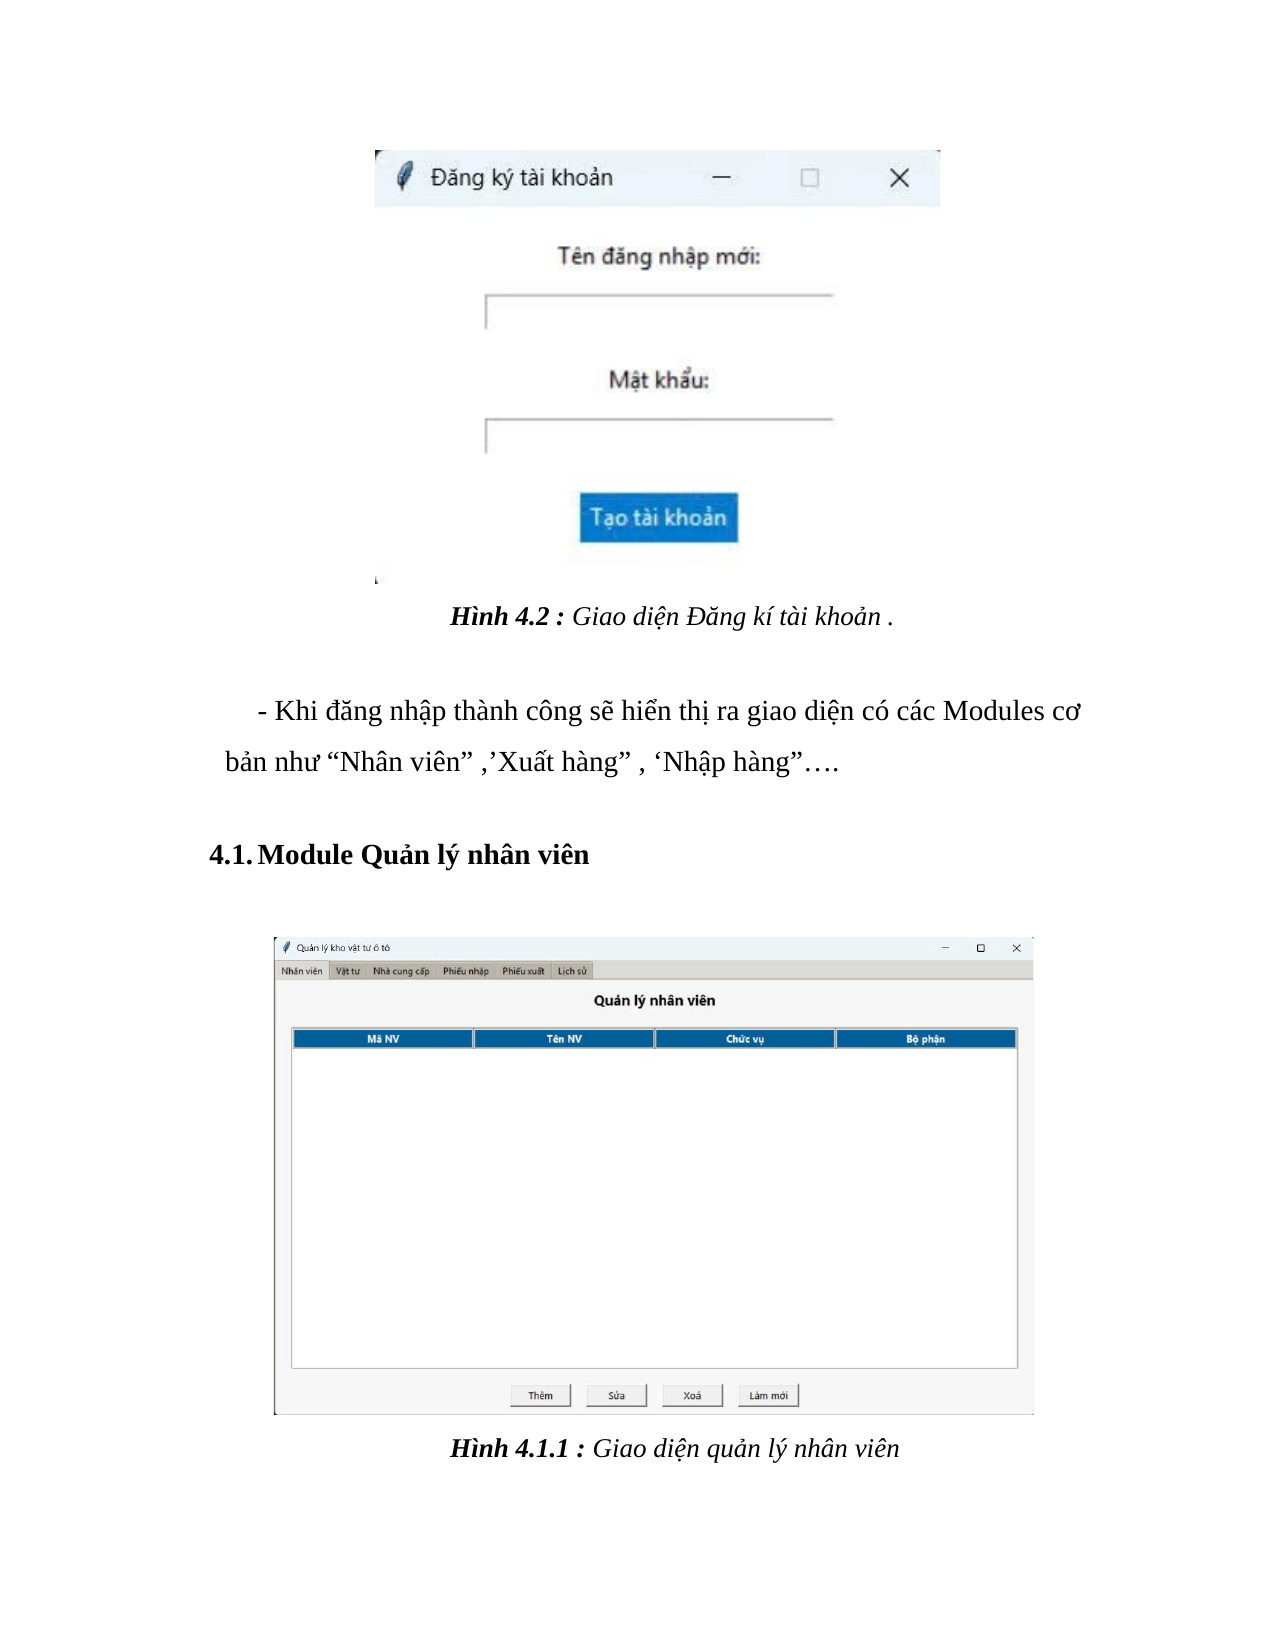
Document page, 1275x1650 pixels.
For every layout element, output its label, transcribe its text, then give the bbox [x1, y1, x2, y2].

list Module Quản lý nhân viên [209, 837, 1125, 871]
text Hình 4.2 : Giao diện Đăng kí tài khoản . [150, 600, 1125, 631]
text Hình 4.1.1 : Giao diện quản lý nhân viên [150, 1432, 1125, 1463]
picture [375, 150, 941, 584]
picture [273, 937, 1034, 1415]
text - Khi đăng nhập thành công sẽ hiển thị ra giao diện có các Modules cơ bản như “Nhân viên” ,’Xuất hàng” , ‘Nhập hàng”…. [225, 693, 1125, 777]
